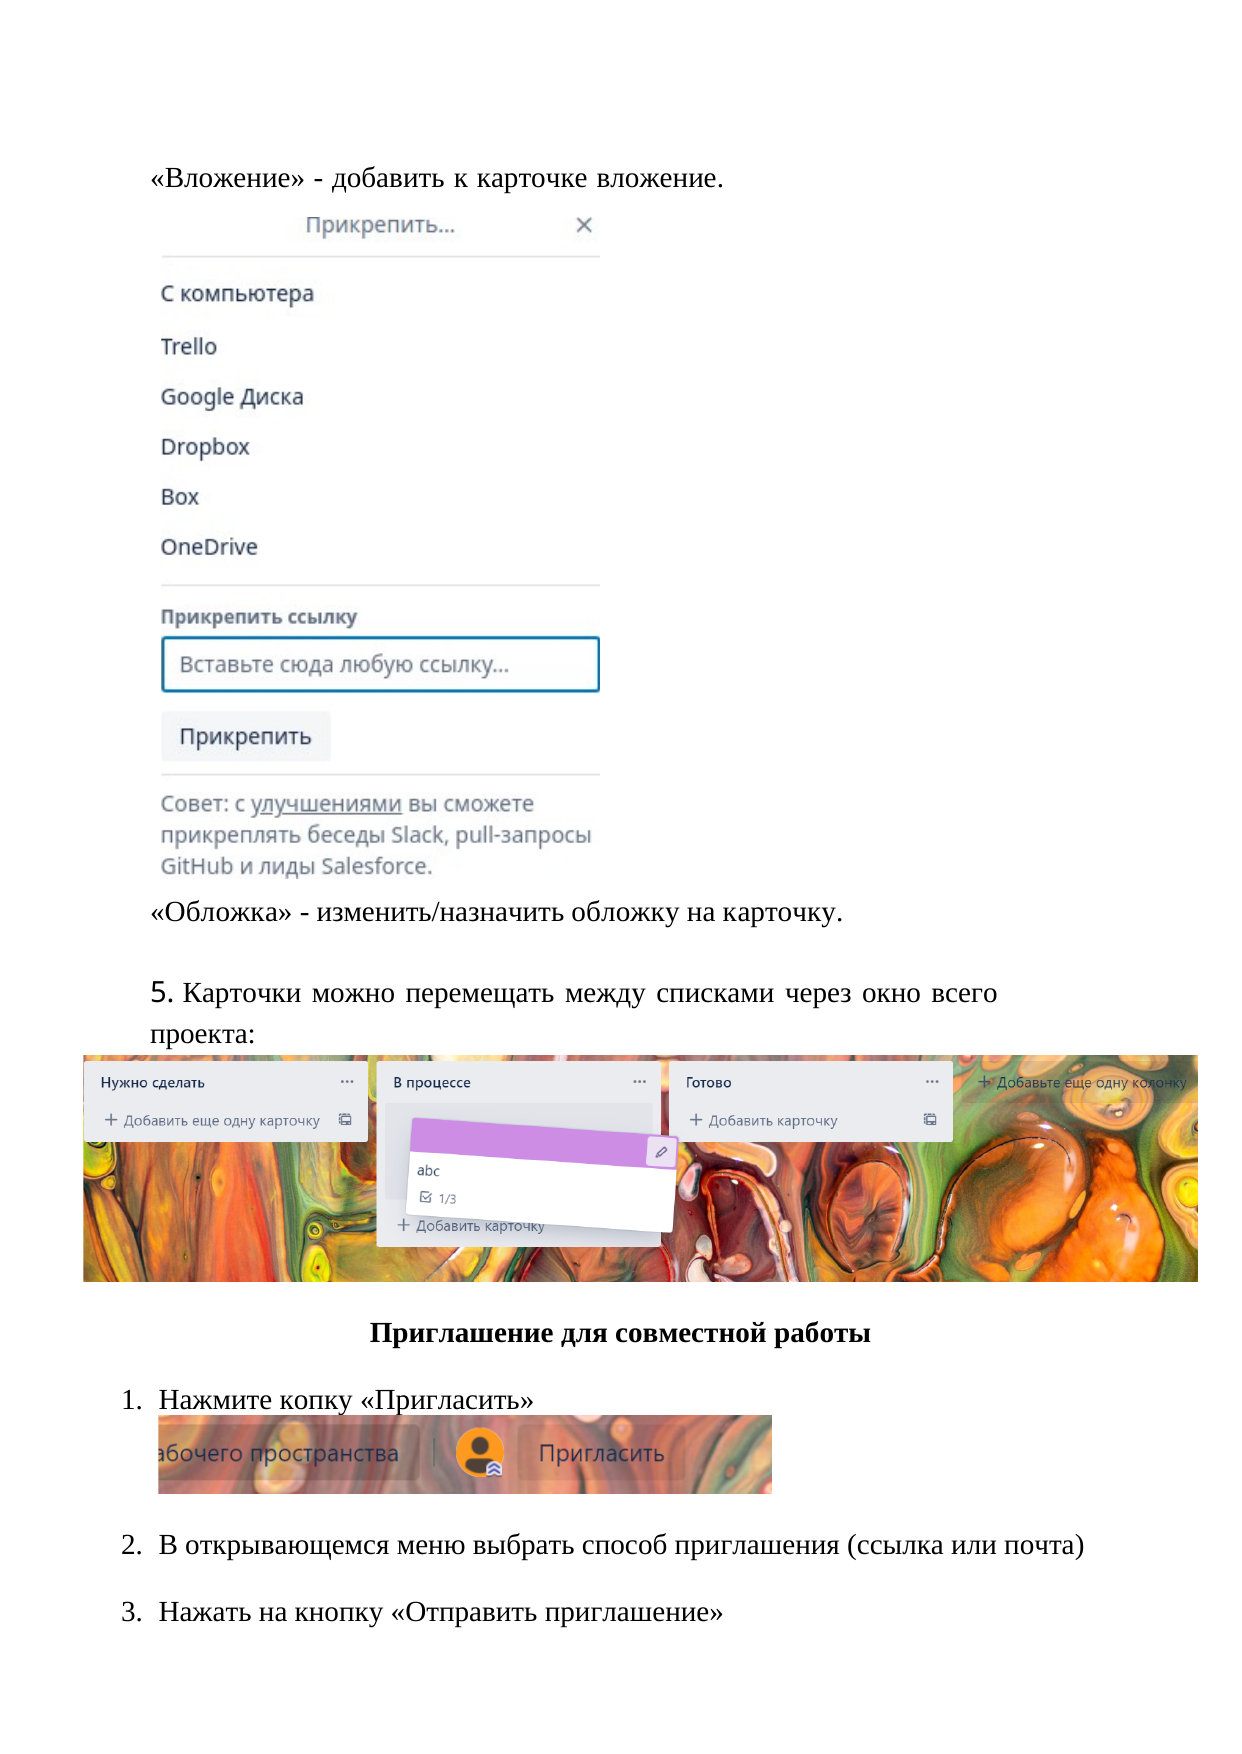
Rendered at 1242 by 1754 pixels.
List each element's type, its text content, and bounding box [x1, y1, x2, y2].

text «Вложение» - добавить к карточке вложение. [150, 160, 1198, 194]
picture [158, 1415, 772, 1494]
text Приглашение для совместной работы [163, 1315, 1077, 1349]
list Карточки можно перемещать между списками через окно всего проекта: [150, 972, 1042, 1050]
picture [161, 217, 600, 879]
list Нажать на кнопку «Отправить приглашение» [121, 1594, 1198, 1628]
list В открывающемся меню выбрать способ приглашения (ссылка или почта) [121, 1527, 1198, 1561]
picture [83, 1055, 1198, 1282]
list Нажмите копку «Пригласить» [121, 1382, 1198, 1416]
